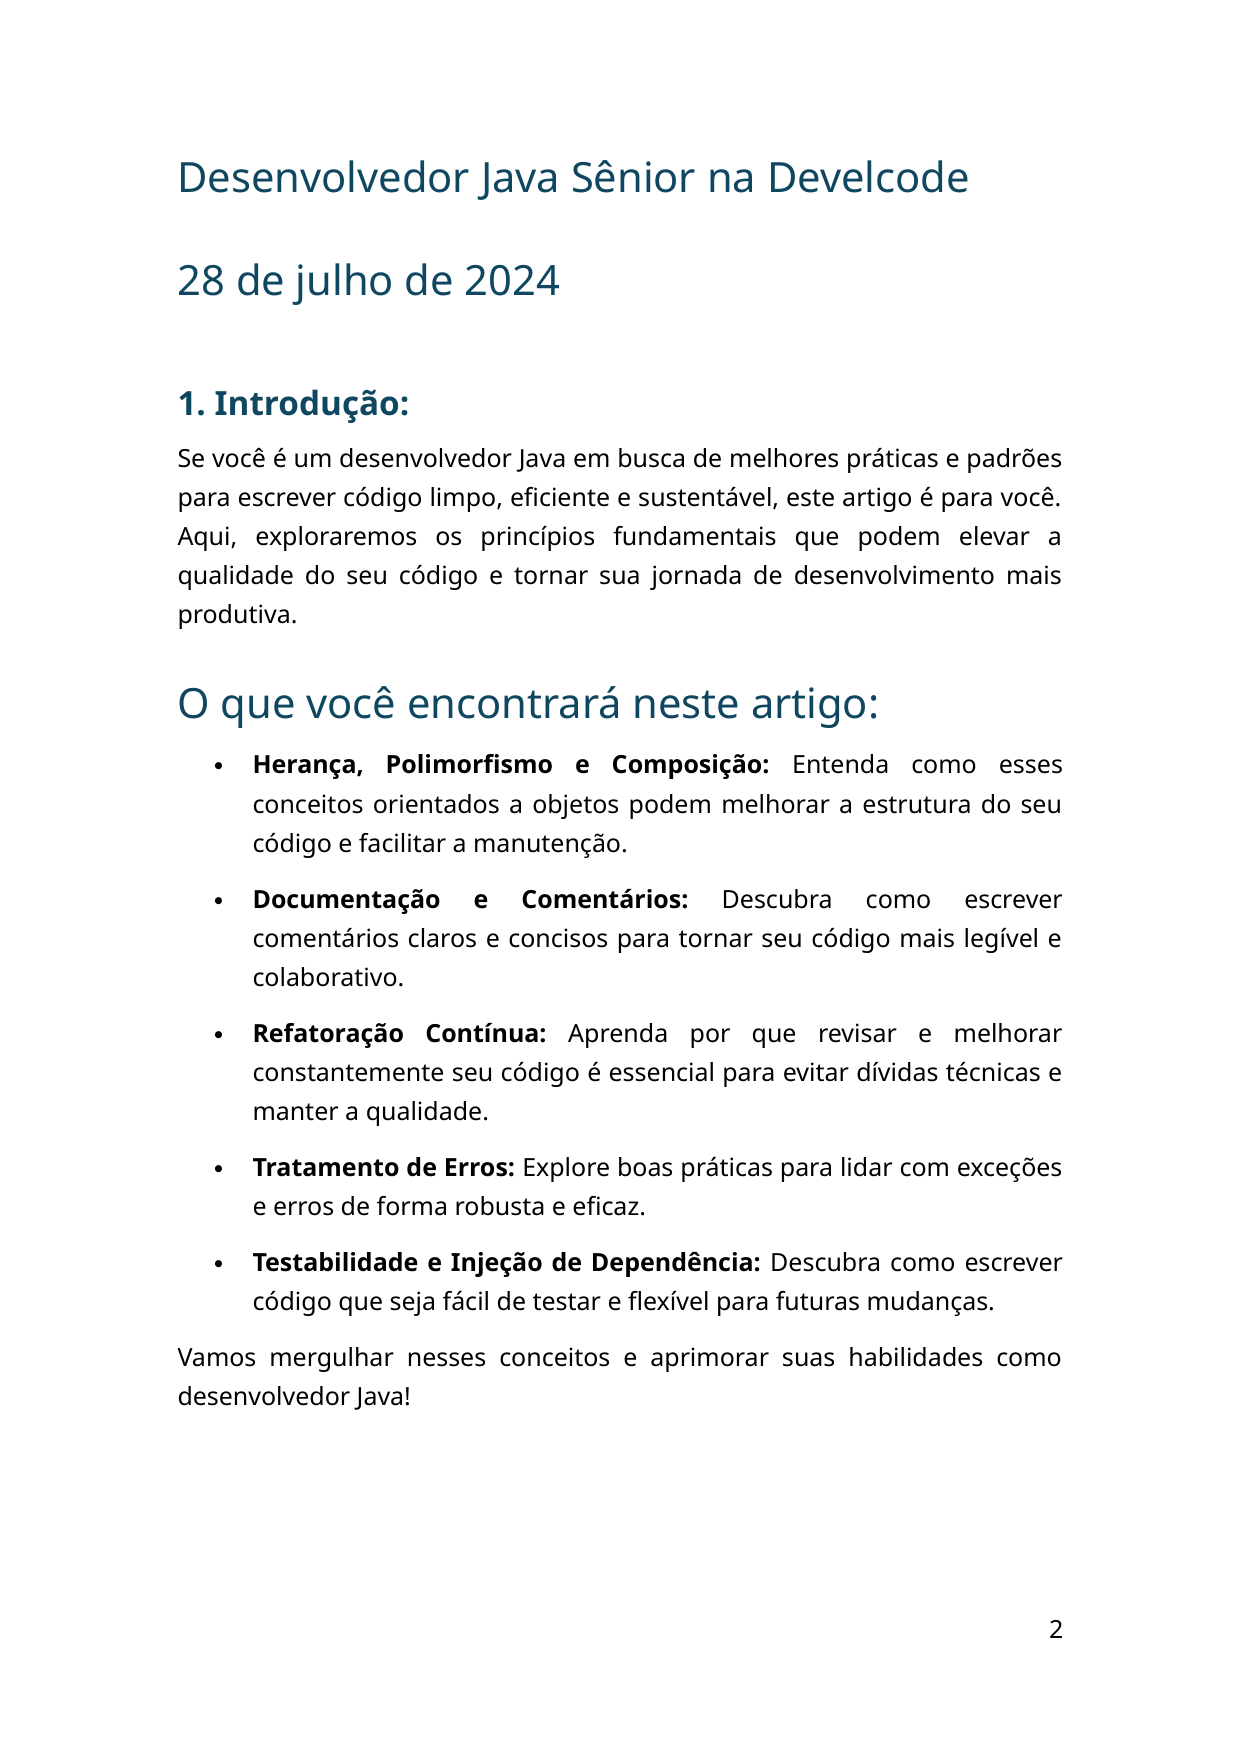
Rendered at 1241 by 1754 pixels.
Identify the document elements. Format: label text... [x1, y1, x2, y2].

list Testabilidade e Injeção de Dependência: Descubra como escrever código que seja fácil de testar e flexível para futuras mudanças. [215, 1244, 1063, 1318]
list Herança, Polimorfismo e Composição: Entenda como esses conceitos orientados a objetos podem melhorar a estrutura do seu código e facilitar a manutenção. [215, 747, 1063, 859]
text Vamos mergulhar nesses conceitos e aprimorar suas habilidades como desenvolvedor Java! [177, 1339, 1063, 1413]
list Refatoração Contínua: Aprenda por que revisar e melhorar constantemente seu código é essencial para evitar dívidas técnicas e manter a qualidade. [215, 1015, 1063, 1128]
text Se você é um desenvolvedor Java em busca de melhores práticas e padrões para escrever código limpo, eficiente e sustentável, este artigo é para você. Aqui, exploraremos os princípios fundamentais que podem elevar a qualidade do seu código e tornar sua jornada de desenvolvimento mais produtiva. [177, 440, 1063, 631]
subtitle 28 de julho de 2024 [177, 250, 1063, 307]
list Documentação e Comentários: Descubra como escrever comentários claros e concisos para tornar seu código mais legível e colaborativo. [215, 881, 1063, 994]
subtitle 1. Introdução: [177, 380, 1063, 425]
subtitle O que você encontrará neste artigo: [177, 673, 1063, 730]
subtitle Desenvolvedor Java Sênior na Develcode [177, 148, 1063, 204]
list Tratamento de Erros: Explore boas práticas para lidar com exceções e erros de forma robusta e eficaz. [215, 1149, 1063, 1223]
